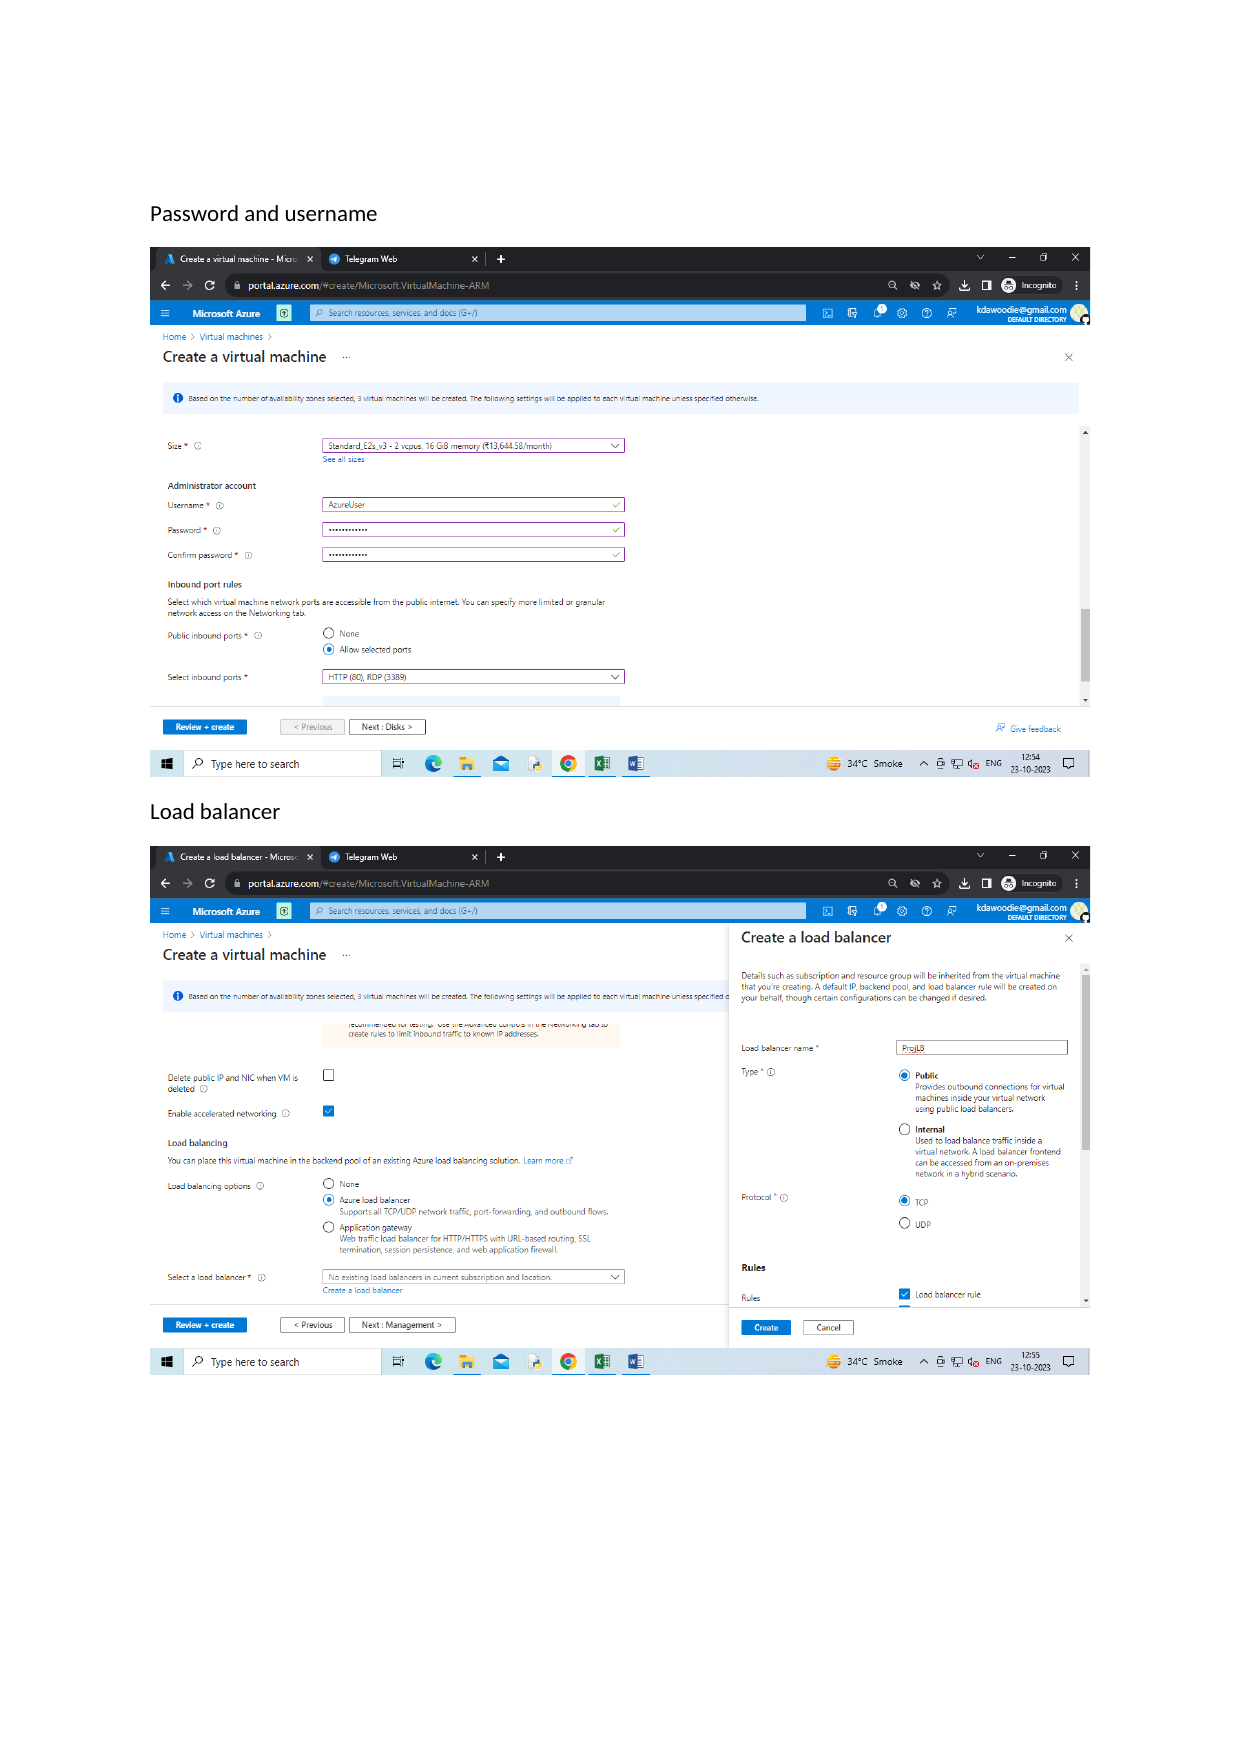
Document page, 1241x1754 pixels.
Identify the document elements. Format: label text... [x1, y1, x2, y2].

picture [150, 846, 1091, 1375]
picture [150, 247, 1091, 777]
text Load balancer [150, 797, 1090, 825]
text Password and username [150, 199, 1090, 227]
